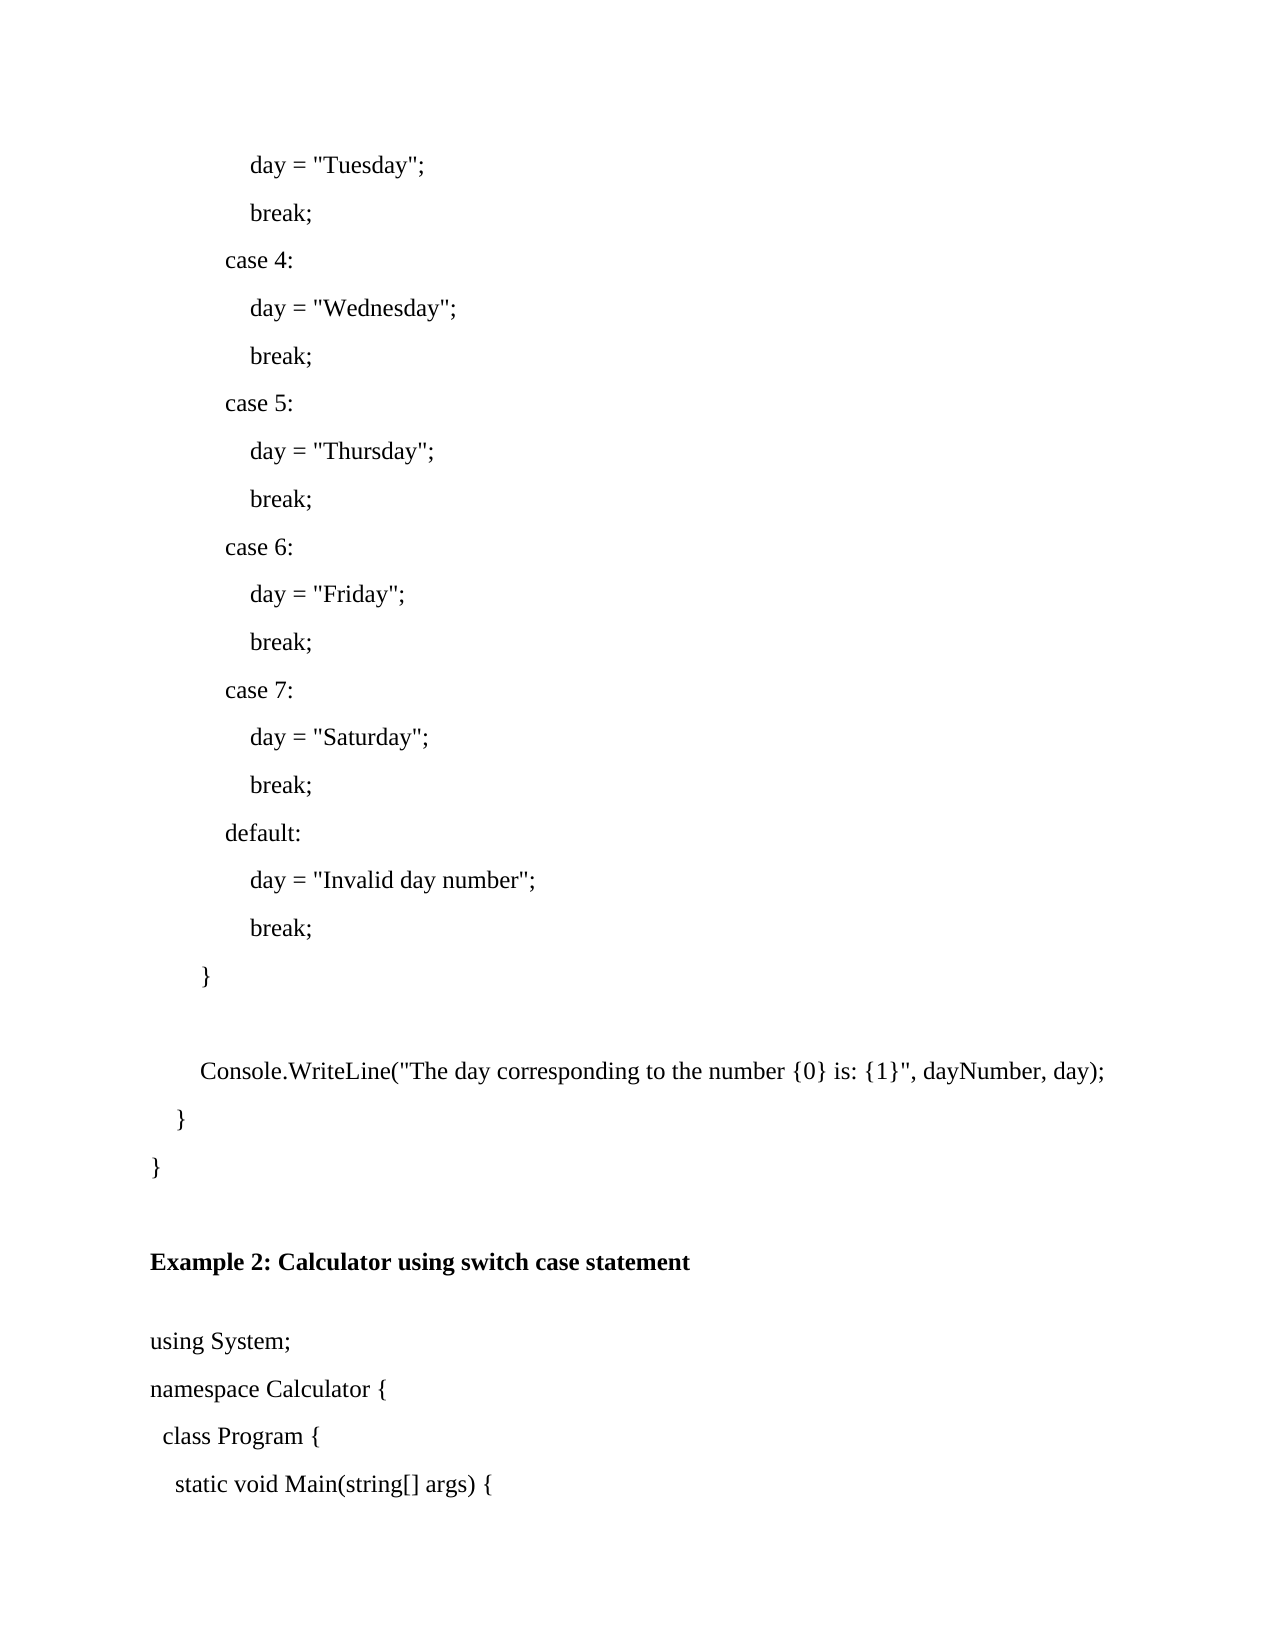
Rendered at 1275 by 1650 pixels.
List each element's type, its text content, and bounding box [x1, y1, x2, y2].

text break; [150, 627, 1125, 656]
text day = "Invalid day number"; [150, 866, 1125, 894]
text using System; [150, 1326, 1125, 1355]
text break; [150, 341, 1125, 369]
text static void Main(string[] args) { [150, 1469, 1125, 1498]
text day = "Wednesday"; [150, 293, 1125, 322]
text case 5: [150, 388, 1125, 417]
text day = "Thursday"; [150, 436, 1125, 465]
text day = "Tuesday"; [150, 150, 1125, 179]
text case 6: [150, 532, 1125, 560]
text break; [150, 484, 1125, 513]
text day = "Friday"; [150, 579, 1125, 608]
text case 7: [150, 675, 1125, 703]
text class Program { [150, 1421, 1125, 1450]
text } [150, 961, 1125, 990]
text case 4: [150, 245, 1125, 274]
subtitle Example 2: Calculator using switch case statement [150, 1247, 1125, 1276]
text break; [150, 913, 1125, 942]
text Console.WriteLine("The day corresponding to the number {0} is: {1}", dayNumber, day); [150, 1056, 1125, 1085]
text namespace Calculator { [150, 1374, 1125, 1402]
text break; [150, 198, 1125, 226]
text default: [150, 818, 1125, 847]
text } [150, 1152, 1125, 1181]
text day = "Saturday"; [150, 722, 1125, 751]
text } [150, 1104, 1125, 1133]
text break; [150, 770, 1125, 799]
